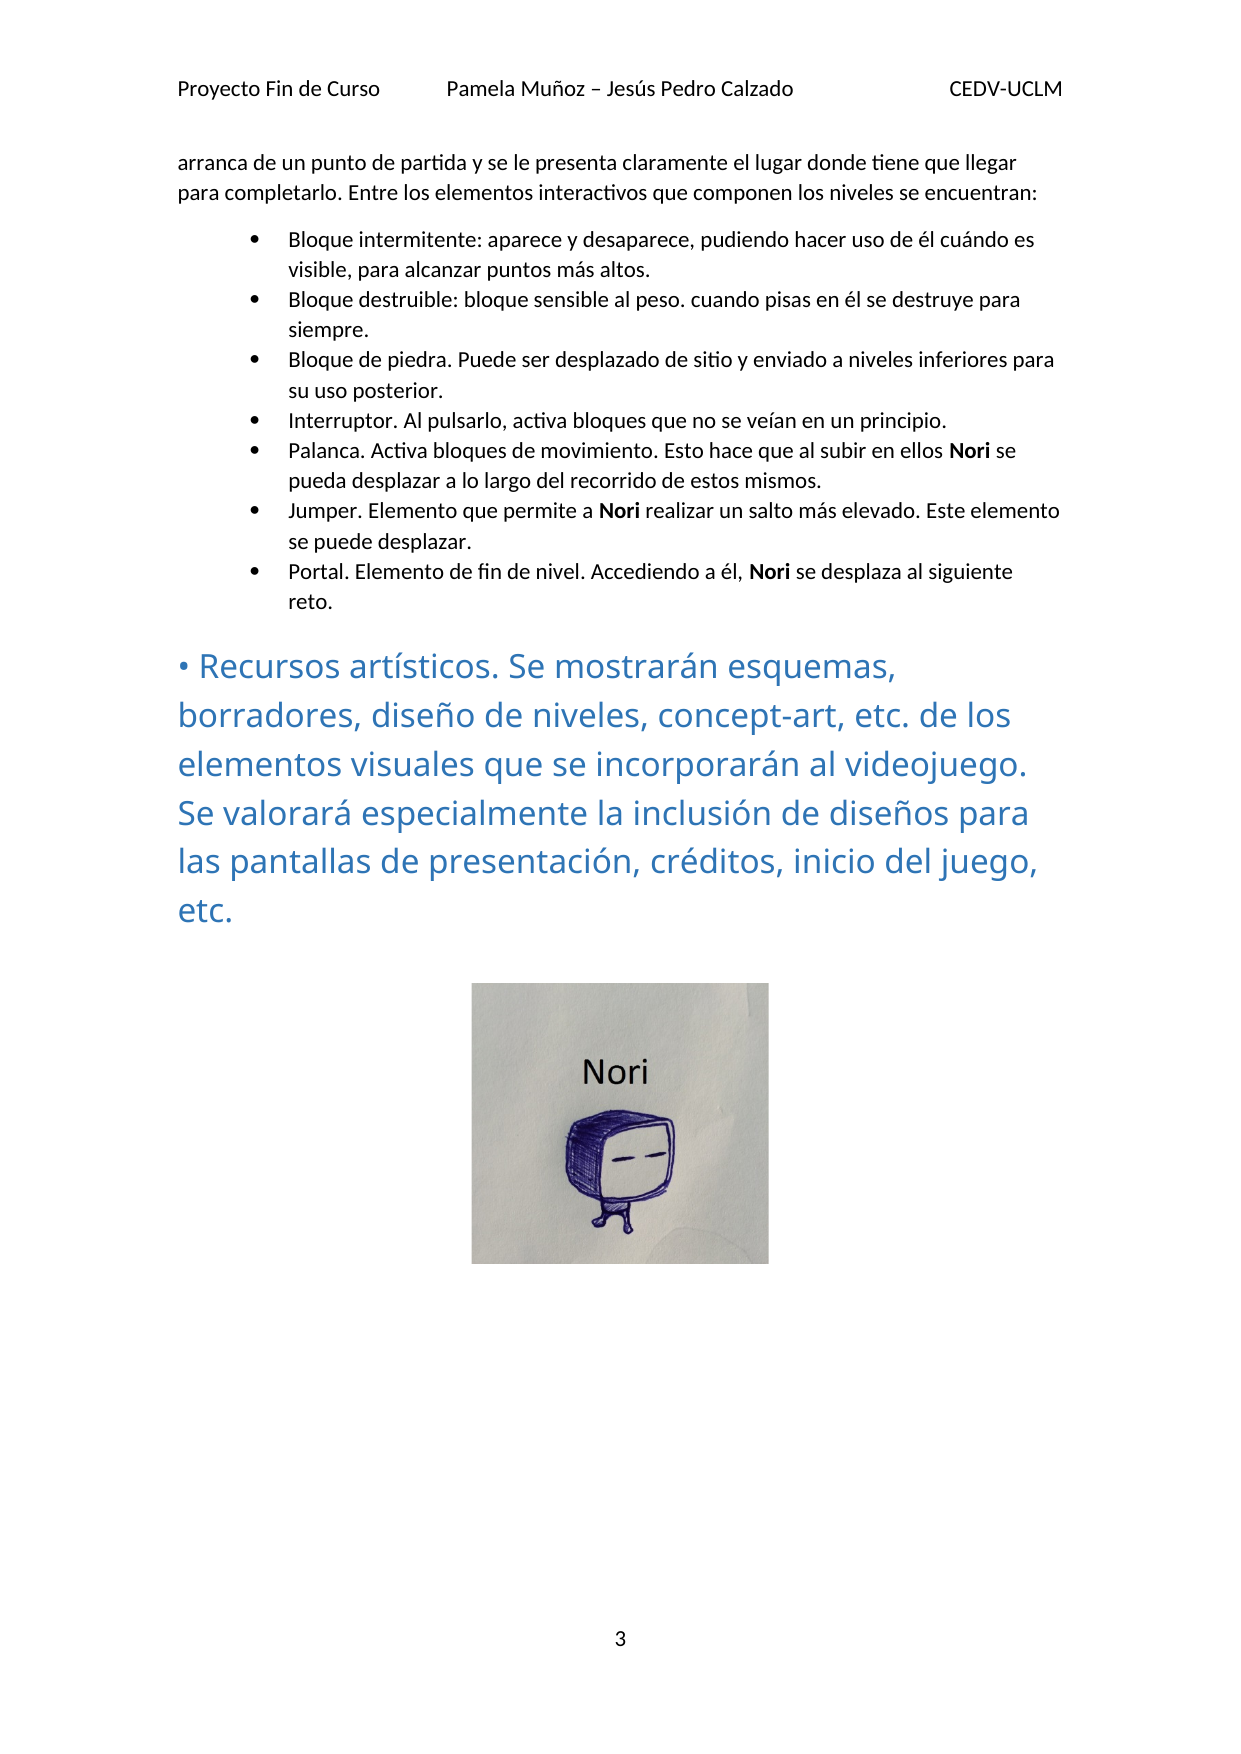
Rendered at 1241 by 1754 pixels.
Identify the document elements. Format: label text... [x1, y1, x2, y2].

list Bloque de piedra. Puede ser desplazado de sitio y enviado a niveles inferiores para su uso posterior. [251, 346, 1063, 404]
list Palanca. Activa bloques de movimiento. Esto hace que al subir en ellos Nori se pueda desplazar a lo largo del recorrido de estos mismos. [251, 436, 1063, 494]
picture [471, 983, 769, 1264]
list Bloque destruible: bloque sensible al peso. cuando pisas en él se destruye para siempre. [251, 285, 1063, 343]
subtitle • Recursos artísticos. Se mostrarán esquemas, borradores, diseño de niveles, concept-art, etc. de los elementos visuales que se incorporarán al videojuego. Se valorará especialmente la inclusión de diseños para las pantallas de presentación, créditos, inicio del juego, etc. [177, 642, 1063, 933]
list Interruptor. Al pulsarlo, activa bloques que no se veían en un principio. [251, 406, 1063, 434]
list Bloque intermitente: aparece y desaparece, pudiendo hacer uso de él cuándo es visible, para alcanzar puntos más altos. [251, 225, 1063, 283]
list Portal. Elemento de fin de nivel. Accediendo a él, Nori se desplaza al siguiente reto. [251, 557, 1063, 615]
list Jumper. Elemento que permite a Nori realizar un salto más elevado. Este elemento se puede desplazar. [251, 497, 1063, 555]
